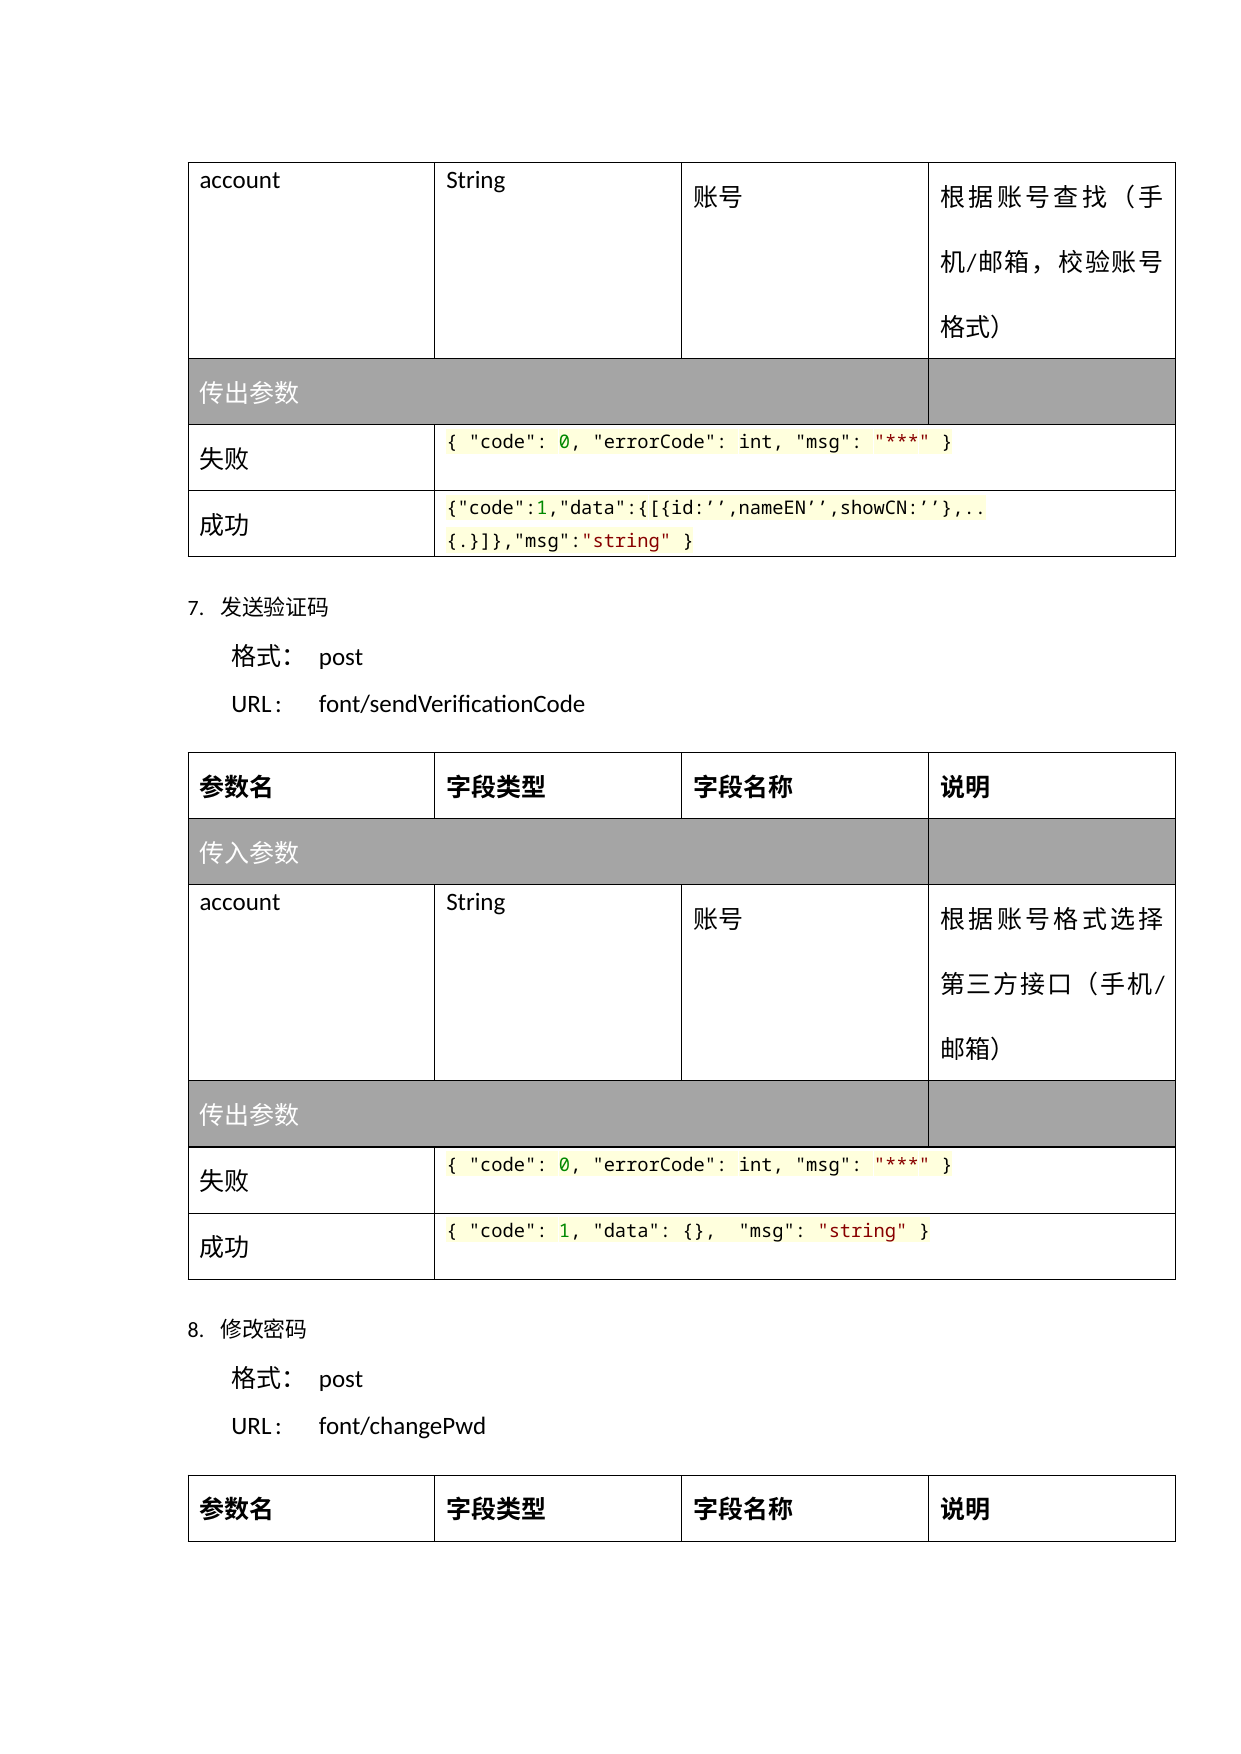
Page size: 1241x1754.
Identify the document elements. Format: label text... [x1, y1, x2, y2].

table_cell 根据账号查找（手机/邮箱，校验账号格式） [929, 163, 1175, 358]
table_cell { "code": 0, "errorCode": int, "msg": "***" } [435, 1148, 1175, 1212]
list 格式： post [187, 1344, 1053, 1409]
table_cell { "code": 0, "errorCode": int, "msg": "***" } [435, 425, 1175, 490]
table_cell 失败 [189, 1148, 434, 1212]
table_header 字段类型 [435, 753, 681, 818]
table_header 参数名 [189, 753, 434, 818]
table_header 字段名称 [682, 753, 928, 818]
table_cell 账号 [682, 885, 928, 1080]
table_header 参数名 [189, 1476, 434, 1541]
list 格式： post [187, 622, 1053, 687]
table_cell { "code": 1, "data": {}, "msg": "string" } [435, 1214, 1175, 1278]
list 修改密码 [187, 1312, 1053, 1344]
table_cell 根据账号格式选择第三方接口（手机/邮箱） [929, 885, 1175, 1080]
table_cell 传入参数 [189, 819, 928, 884]
table_cell 传出参数 [189, 359, 928, 424]
table_cell 账号 [682, 163, 928, 358]
table_cell account [189, 163, 434, 358]
table_cell String [435, 885, 681, 1080]
list URL : font/sendVerificationCode [187, 687, 1053, 720]
table_cell [929, 359, 1175, 424]
table_header 说明 [929, 1476, 1175, 1541]
table_header 字段类型 [435, 1476, 681, 1541]
table_header 说明 [929, 753, 1175, 818]
table_cell [929, 1081, 1175, 1146]
table_cell [929, 819, 1175, 884]
table_cell 成功 [189, 491, 434, 556]
list 发送验证码 [187, 590, 1053, 622]
table_cell String [435, 163, 681, 358]
table_cell account [189, 885, 434, 1080]
list URL : font/changePwd [187, 1409, 1053, 1442]
table_cell 失败 [189, 425, 434, 490]
table_cell 传出参数 [189, 1081, 928, 1146]
table_cell 成功 [189, 1214, 434, 1278]
table_cell {"code":1,"data":{[{id:’’,nameEN’’,showCN:’’},..{.}]},"msg":"string" } [435, 491, 1175, 556]
table_header 字段名称 [682, 1476, 928, 1541]
